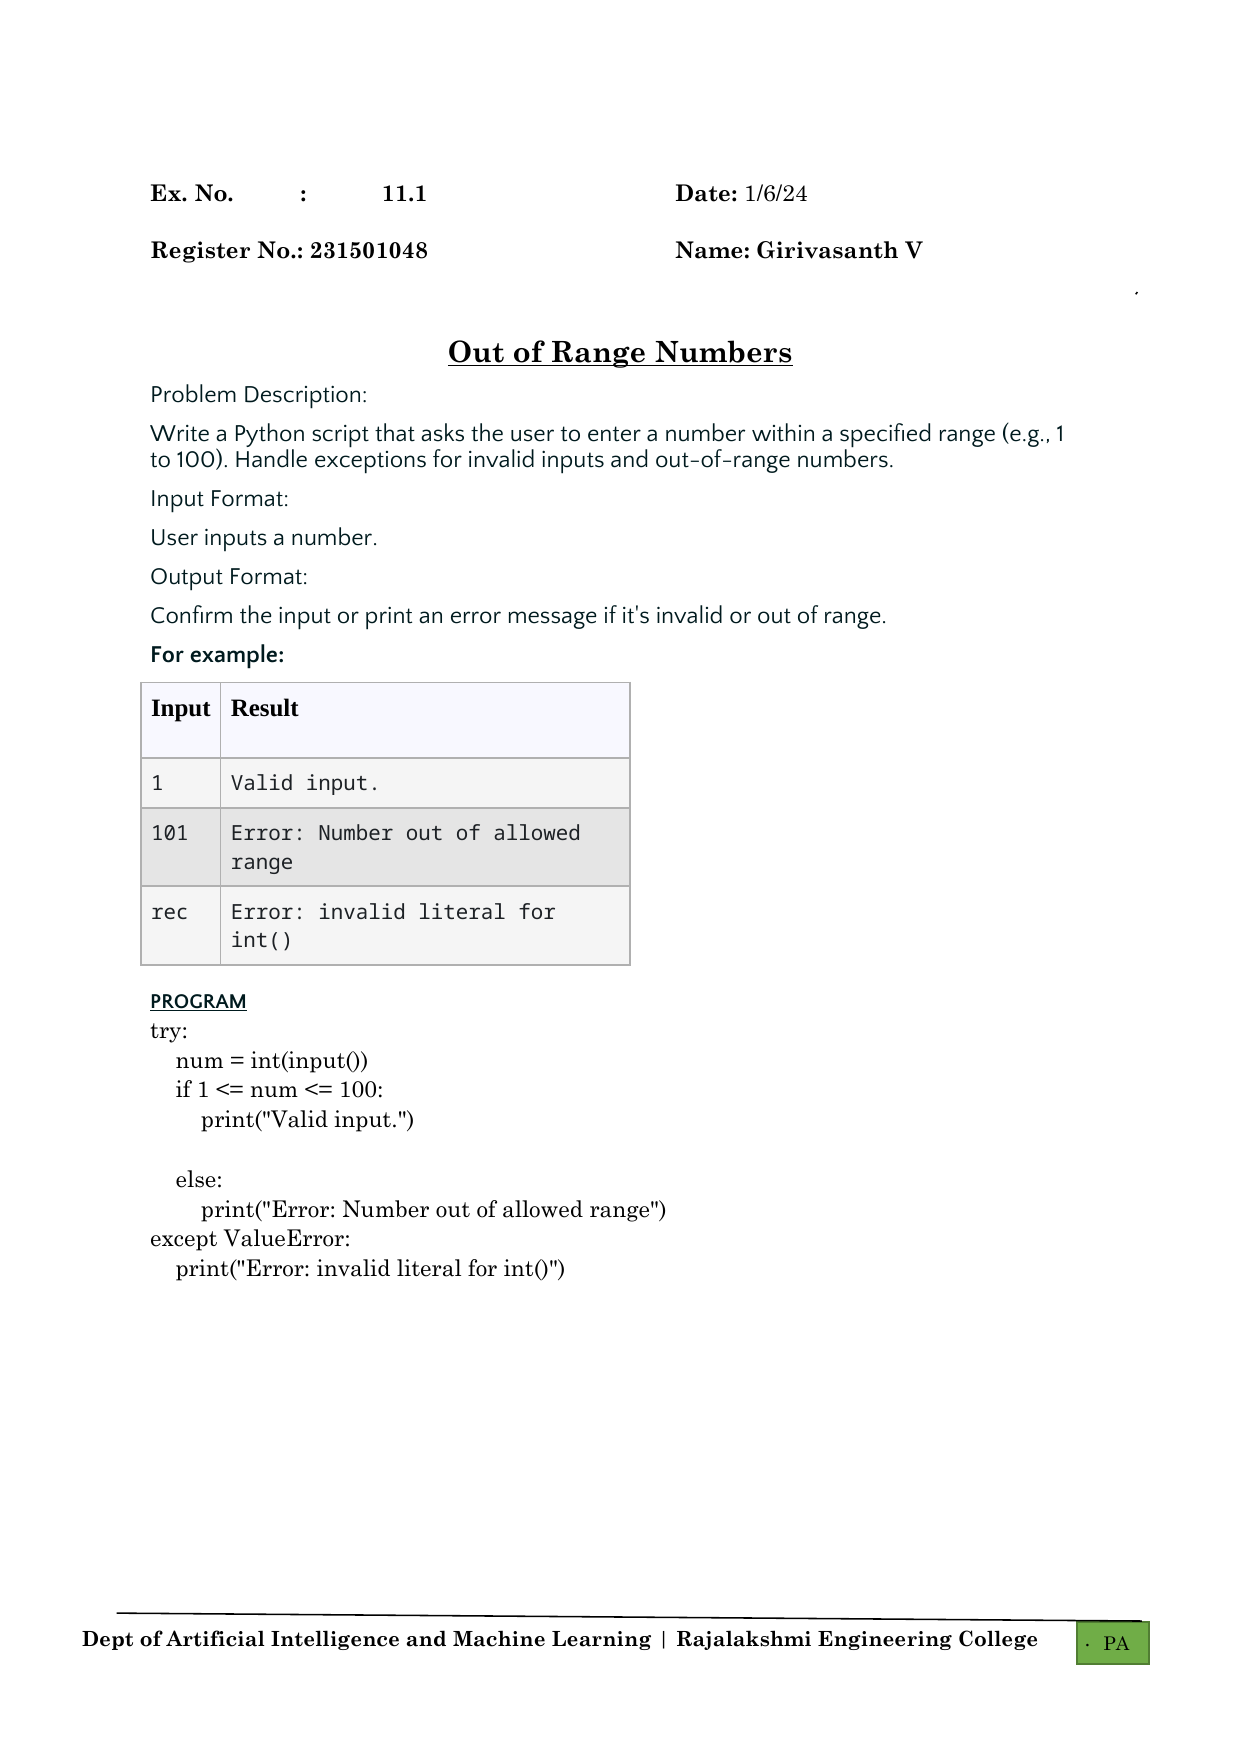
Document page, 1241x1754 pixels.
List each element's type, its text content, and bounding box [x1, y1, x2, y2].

text User inputs a number. [150, 525, 1090, 552]
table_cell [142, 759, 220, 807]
text For example: [150, 643, 1090, 669]
text try: [150, 1016, 1090, 1043]
text Problem Description: [150, 382, 1090, 408]
text if 1 <= num <= 100: [150, 1075, 1090, 1103]
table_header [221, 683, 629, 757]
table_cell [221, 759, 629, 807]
text Register No.: 231501048 Name: Girivasanth V [150, 236, 1090, 263]
text print("Error: invalid literal for int()") [150, 1254, 1090, 1281]
text Confirm the input or print an error message if it's invalid or out of range. [150, 603, 1090, 630]
text else: [150, 1165, 1090, 1192]
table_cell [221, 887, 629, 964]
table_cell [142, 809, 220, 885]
text Output Format: [150, 564, 1090, 591]
text Ex. No. : 11.1 Date: 1/6/24 [150, 179, 1090, 207]
text except ValueError: [150, 1224, 1090, 1252]
text Write a Python script that asks the user to enter a number within a specified range (e.g., 1 to 100). Handle exceptions for invalid inputs and out-of-range numbers. [150, 421, 1090, 474]
text PROGRAM [150, 991, 1090, 1014]
text Input Format: [150, 486, 1090, 513]
text print("Error: Number out of allowed range") [150, 1194, 1090, 1222]
text num = int(input()) [150, 1046, 1090, 1073]
text Out of Range Numbers [150, 334, 1090, 369]
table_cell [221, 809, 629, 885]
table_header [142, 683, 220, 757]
text print("Valid input.") [150, 1105, 1090, 1132]
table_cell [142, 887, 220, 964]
